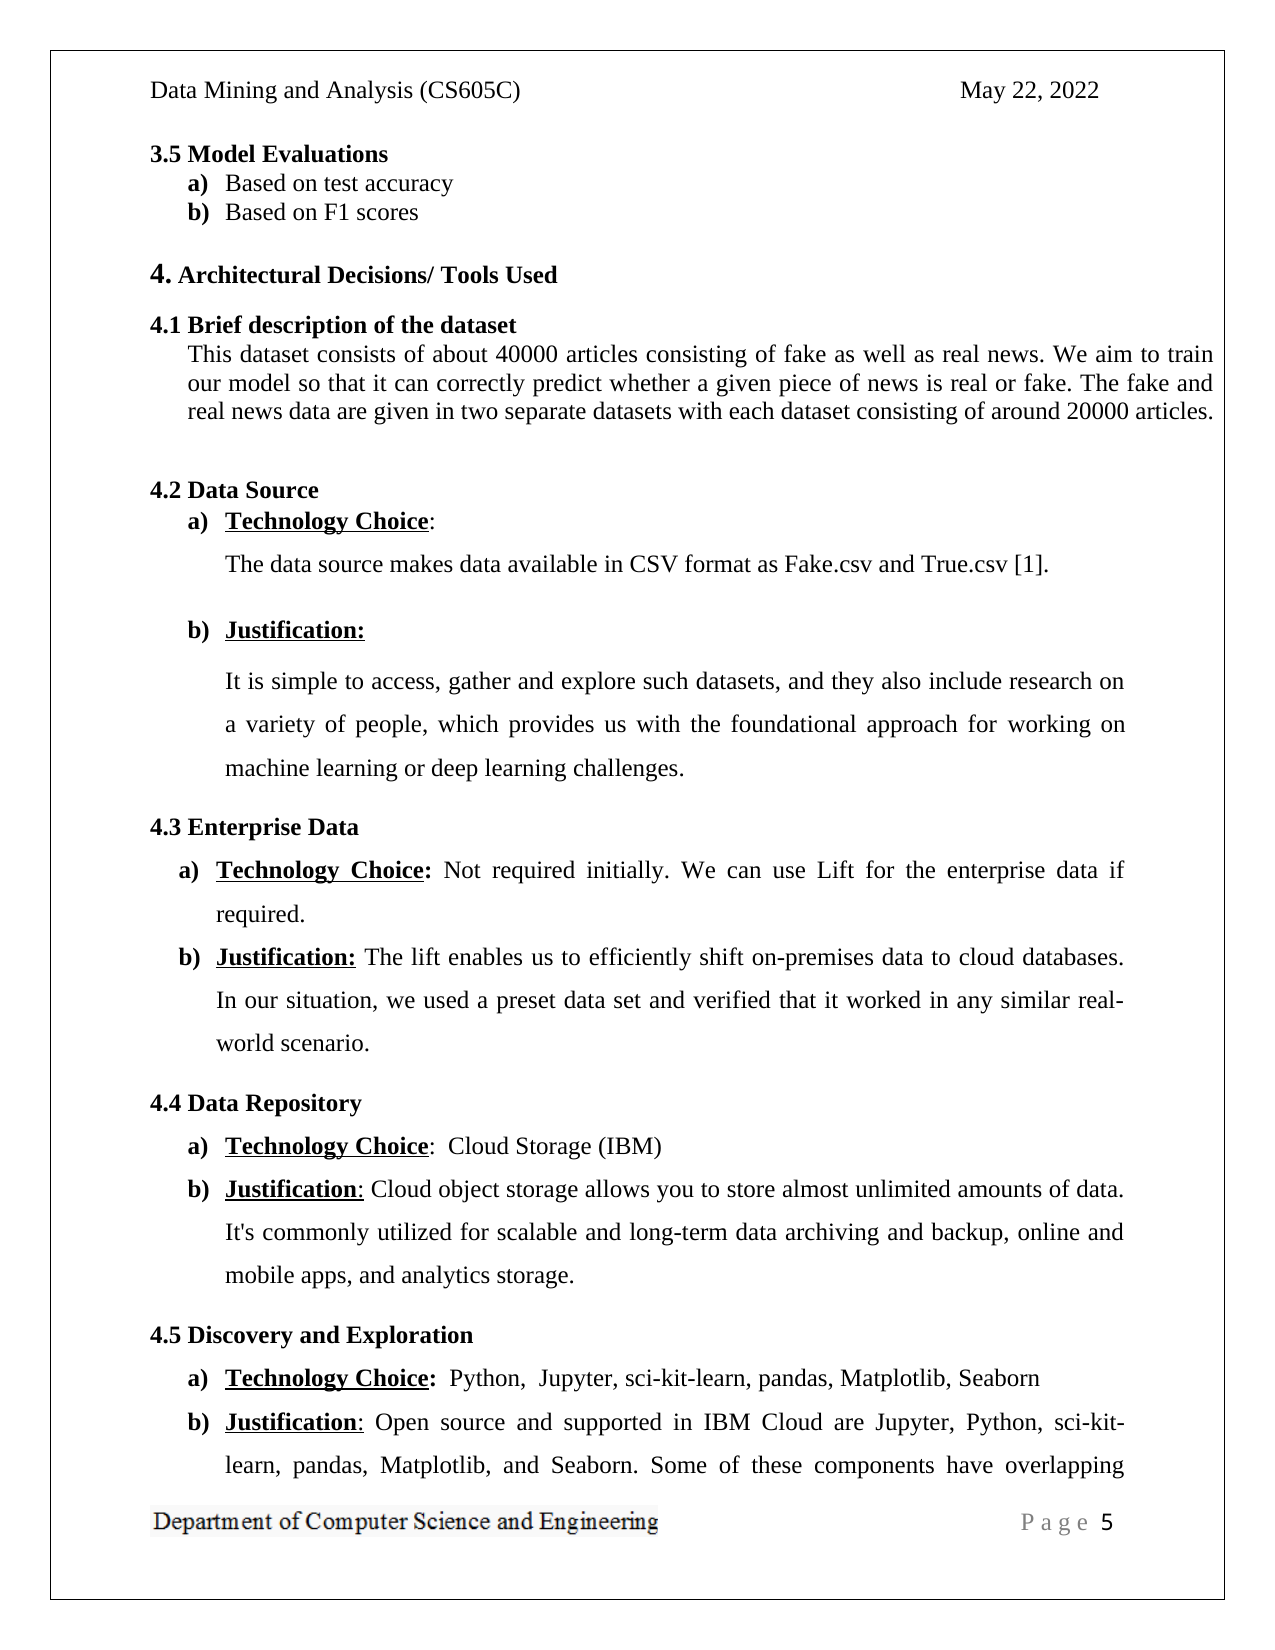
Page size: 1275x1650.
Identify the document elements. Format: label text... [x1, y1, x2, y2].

subtitle Justification: Cloud object storage allows you to store almost unlimited amounts of data. It's commonly utilized for scalable and long-term data archiving and backup, online and mobile apps, and analytics storage. [187, 1174, 1125, 1289]
subtitle Technology Choice: Python, Jupyter, sci-kit-learn, pandas, Matplotlib, Seaborn [187, 1363, 1214, 1392]
subtitle Data Source [150, 475, 1214, 503]
subtitle Enterprise Data [150, 812, 1214, 841]
subtitle Technology Choice: [187, 506, 1214, 534]
text This dataset consists of about 40000 articles consisting of fake as well as real news. We aim to train our model so that it can correctly predict whether a given piece of news is real or fake. The fake and real news data are given in two separate datasets with each dataset consisting of around 20000 articles. [187, 339, 1214, 425]
subtitle Justification: The lift enables us to efficiently shift on-premises data to cloud databases. In our situation, we used a preset data set and verified that it worked in any similar real-world scenario. [178, 942, 1125, 1057]
subtitle Technology Choice: Cloud Storage (IBM) [187, 1131, 1214, 1160]
subtitle It is simple to access, gather and explore such datasets, and they also include research on a variety of people, which provides us with the foundational approach for working on machine learning or deep learning challenges. [225, 666, 1125, 781]
subtitle Justification: [187, 615, 1125, 644]
list Based on test accuracy [187, 168, 1214, 197]
subtitle Brief description of the dataset [150, 310, 1214, 339]
subtitle Data Repository [150, 1088, 1214, 1117]
subtitle The data source makes data available in CSV format as Fake.csv and True.csv [1]. [225, 549, 1214, 578]
subtitle Architectural Decisions/ Tools Used [150, 256, 1214, 289]
subtitle Technology Choice: Not required initially. We can use Lift for the enterprise data if required. [178, 856, 1125, 927]
picture [150, 1505, 658, 1537]
subtitle Discovery and Exploration [150, 1320, 1214, 1349]
list Based on F1 scores [187, 197, 1214, 226]
subtitle Model Evaluations [150, 139, 1214, 168]
